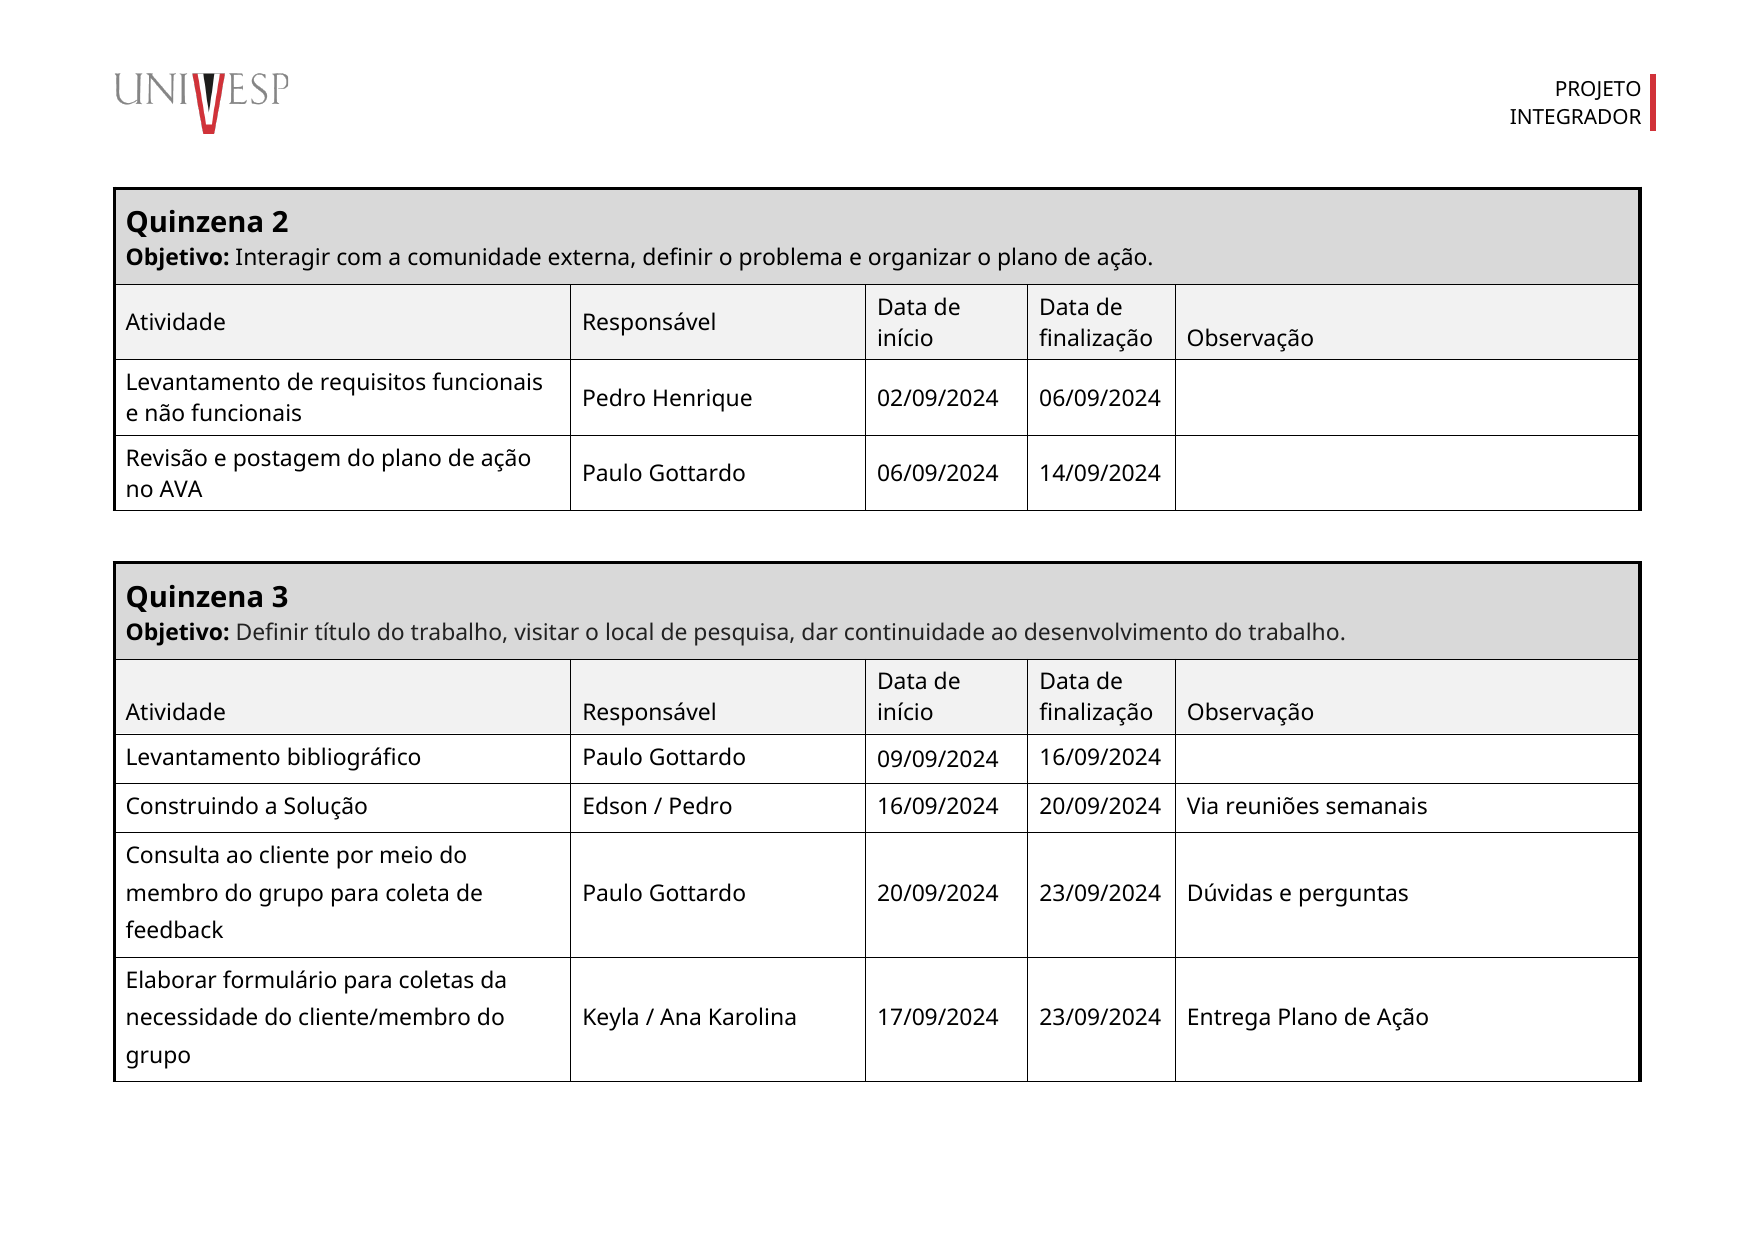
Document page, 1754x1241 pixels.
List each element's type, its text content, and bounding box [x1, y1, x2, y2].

table_cell [1176, 436, 1638, 510]
table_cell Entrega Plano de Ação [1176, 958, 1638, 1081]
table_cell [1176, 360, 1638, 434]
table_cell Observação [1176, 660, 1638, 733]
table_cell 06/09/2024 [1028, 360, 1175, 434]
table_cell 16/09/2024 [1028, 735, 1175, 783]
table_cell 02/09/2024 [866, 360, 1027, 434]
picture [114, 73, 289, 134]
table_cell Dúvidas e perguntas [1176, 833, 1638, 957]
table_cell Pedro Henrique [571, 360, 865, 434]
table_header Quinzena 2 Objetivo: Interagir com a comunidade externa, definir o problema e organizar o plano de ação. [116, 190, 1638, 284]
table_cell Keyla / Ana Karolina [571, 958, 865, 1081]
table_cell 14/09/2024 [1028, 436, 1175, 510]
table_cell Data de finalização [1028, 660, 1175, 733]
table_cell 20/09/2024 [1028, 784, 1175, 832]
table_cell 16/09/2024 [866, 784, 1027, 832]
table_cell Revisão e postagem do plano de ação no AVA [116, 436, 570, 510]
table_cell Data de finalização [1028, 285, 1175, 359]
table_cell Responsável [571, 660, 865, 733]
table_cell 09/09/2024 [866, 735, 1027, 783]
table_cell Atividade [116, 660, 570, 733]
table_cell Data de início [866, 660, 1027, 733]
table_cell Edson / Pedro [571, 784, 865, 832]
table_cell 20/09/2024 [866, 833, 1027, 957]
table_cell 06/09/2024 [866, 436, 1027, 510]
table_cell Levantamento de requisitos funcionais e não funcionais [116, 360, 570, 434]
table_cell Observação [1176, 285, 1638, 359]
table_cell Consulta ao cliente por meio do membro do grupo para coleta de feedback [116, 833, 570, 957]
table_cell Data de início [866, 285, 1027, 359]
table_cell Levantamento bibliográfico [116, 735, 570, 783]
table_cell 23/09/2024 [1028, 833, 1175, 957]
table_cell Elaborar formulário para coletas da necessidade do cliente/membro do grupo [116, 958, 570, 1081]
table_cell Responsável [571, 285, 865, 359]
table_cell 17/09/2024 [866, 958, 1027, 1081]
table_cell Via reuniões semanais [1176, 784, 1638, 832]
table_header Quinzena 3 Objetivo: Definir título do trabalho, visitar o local de pesquisa, dar continuidade ao desenvolvimento do trabalho. [116, 564, 1638, 659]
table_cell Paulo Gottardo [571, 436, 865, 510]
table_cell Paulo Gottardo [571, 735, 865, 783]
table_cell Construindo a Solução [116, 784, 570, 832]
table_cell 23/09/2024 [1028, 958, 1175, 1081]
table_cell Paulo Gottardo [571, 833, 865, 957]
table_cell [1176, 735, 1638, 783]
table_cell Atividade [116, 285, 570, 359]
